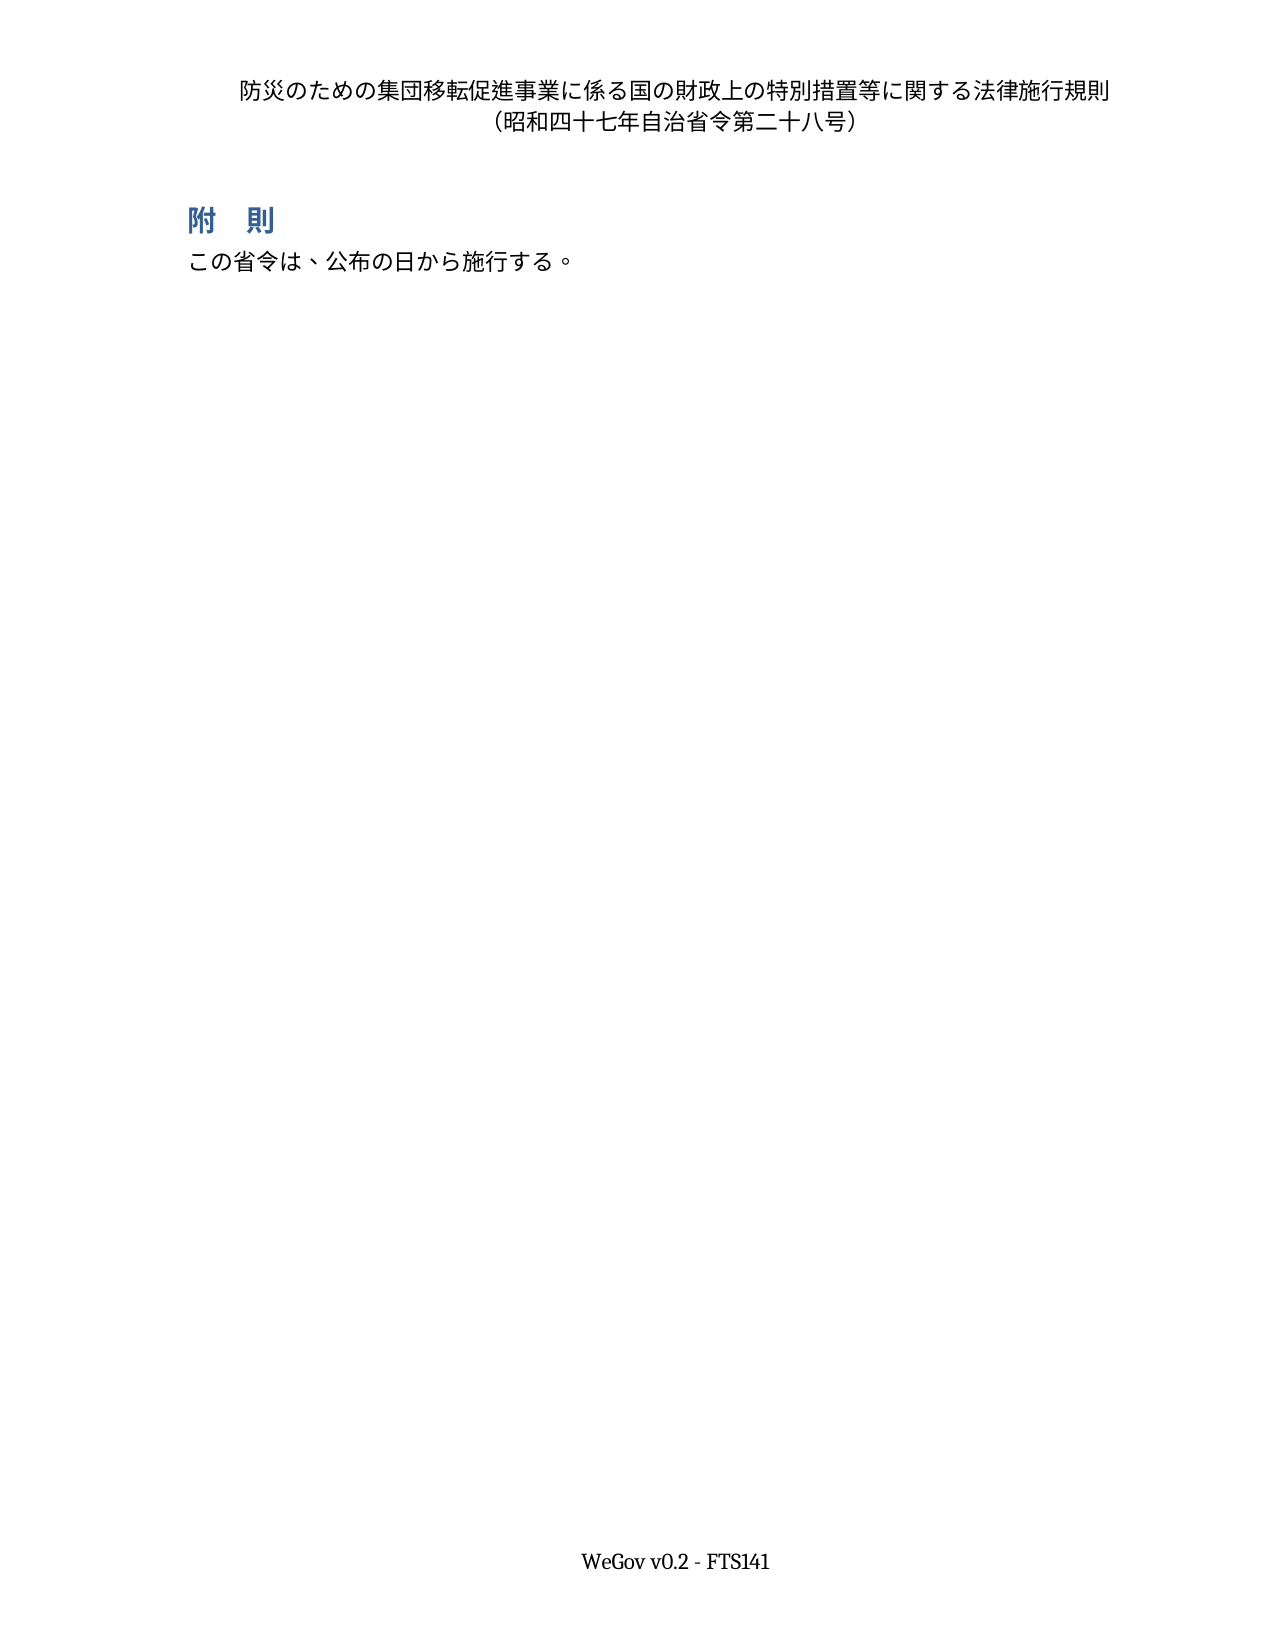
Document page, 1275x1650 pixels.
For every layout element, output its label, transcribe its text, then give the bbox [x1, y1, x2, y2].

subtitle 附 則 [187, 200, 1087, 240]
text この省令は、公布の日から施行する。 [187, 246, 1087, 277]
